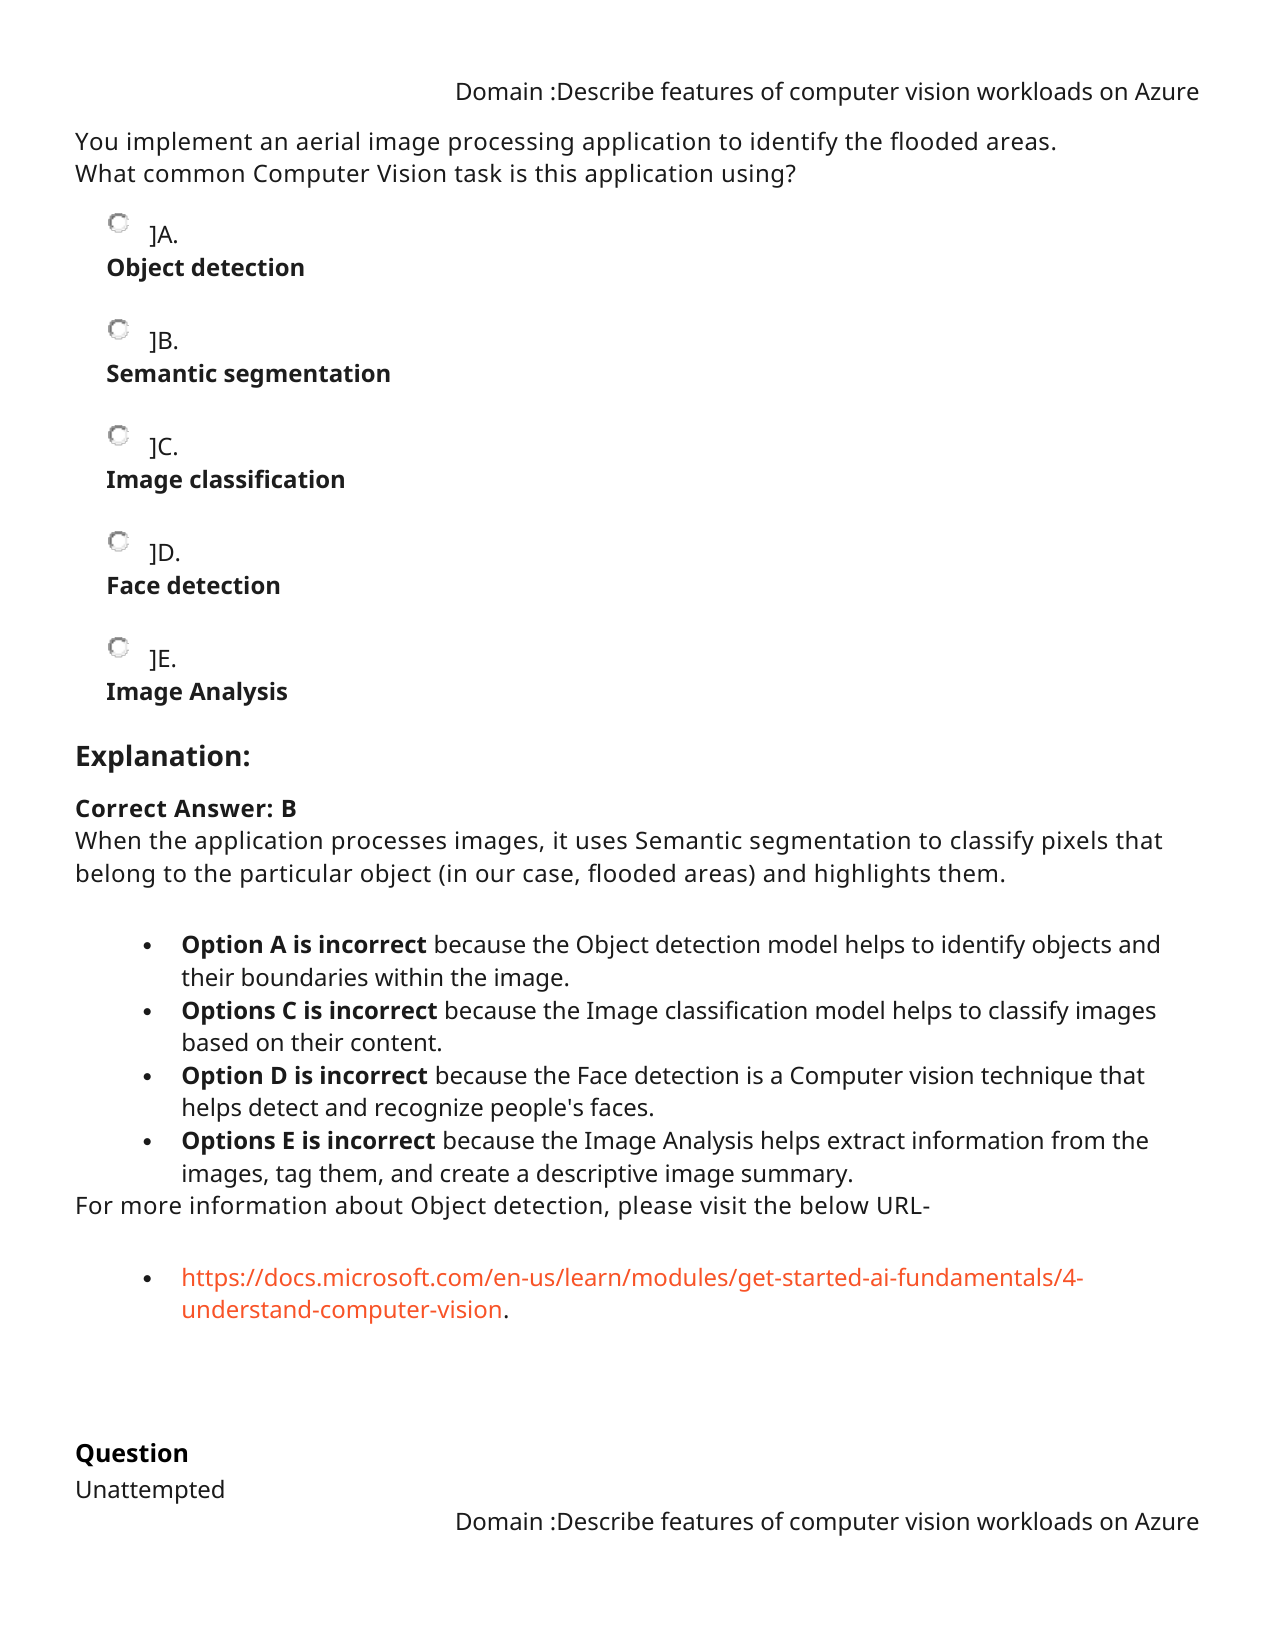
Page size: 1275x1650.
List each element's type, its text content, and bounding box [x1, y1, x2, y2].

list https://docs.microsoft.com/en-us/learn/modules/get-started-ai-fundamentals/4-understand-computer-vision. [144, 1261, 1169, 1326]
text ]A. [106, 206, 1200, 250]
text Object detection [106, 250, 1200, 283]
text Image classification [106, 462, 1200, 495]
text Correct Answer: B [75, 791, 1200, 824]
text You implement an aerial image processing application to identify the flooded areas. [75, 124, 1200, 157]
text For more information about Object detection, please visit the below URL- [75, 1189, 1200, 1222]
list Option A is incorrect because the Object detection model helps to identify objects and their boundaries within the image. [144, 928, 1169, 993]
list Options E is incorrect because the Image Analysis helps extract information from the images, tag them, and create a descriptive image summary. [144, 1124, 1169, 1189]
text ]E. [106, 630, 1200, 674]
text Unattempted [75, 1473, 1200, 1505]
text ]B. [106, 312, 1200, 356]
text Explanation: [75, 736, 1200, 775]
text What common Computer Vision task is this application using? [75, 157, 1200, 189]
text Domain :Describe features of computer vision workloads on Azure [75, 75, 1200, 108]
text Face detection [106, 568, 1200, 601]
list Options C is incorrect because the Image classification model helps to classify images based on their content. [144, 993, 1169, 1059]
text ]C. [106, 418, 1200, 462]
list Option D is incorrect because the Face detection is a Computer vision technique that helps detect and recognize people's faces. [144, 1059, 1169, 1124]
text ]D. [106, 524, 1200, 568]
text Domain :Describe features of computer vision workloads on Azure [75, 1505, 1200, 1538]
text When the application processes images, it uses Semantic segmentation to classify pixels that belong to the particular object (in our case, flooded areas) and highlights them. [75, 824, 1200, 889]
subtitle Question 28 [75, 1436, 1200, 1470]
text Image Analysis [106, 674, 1200, 707]
text Semantic segmentation [106, 356, 1200, 389]
